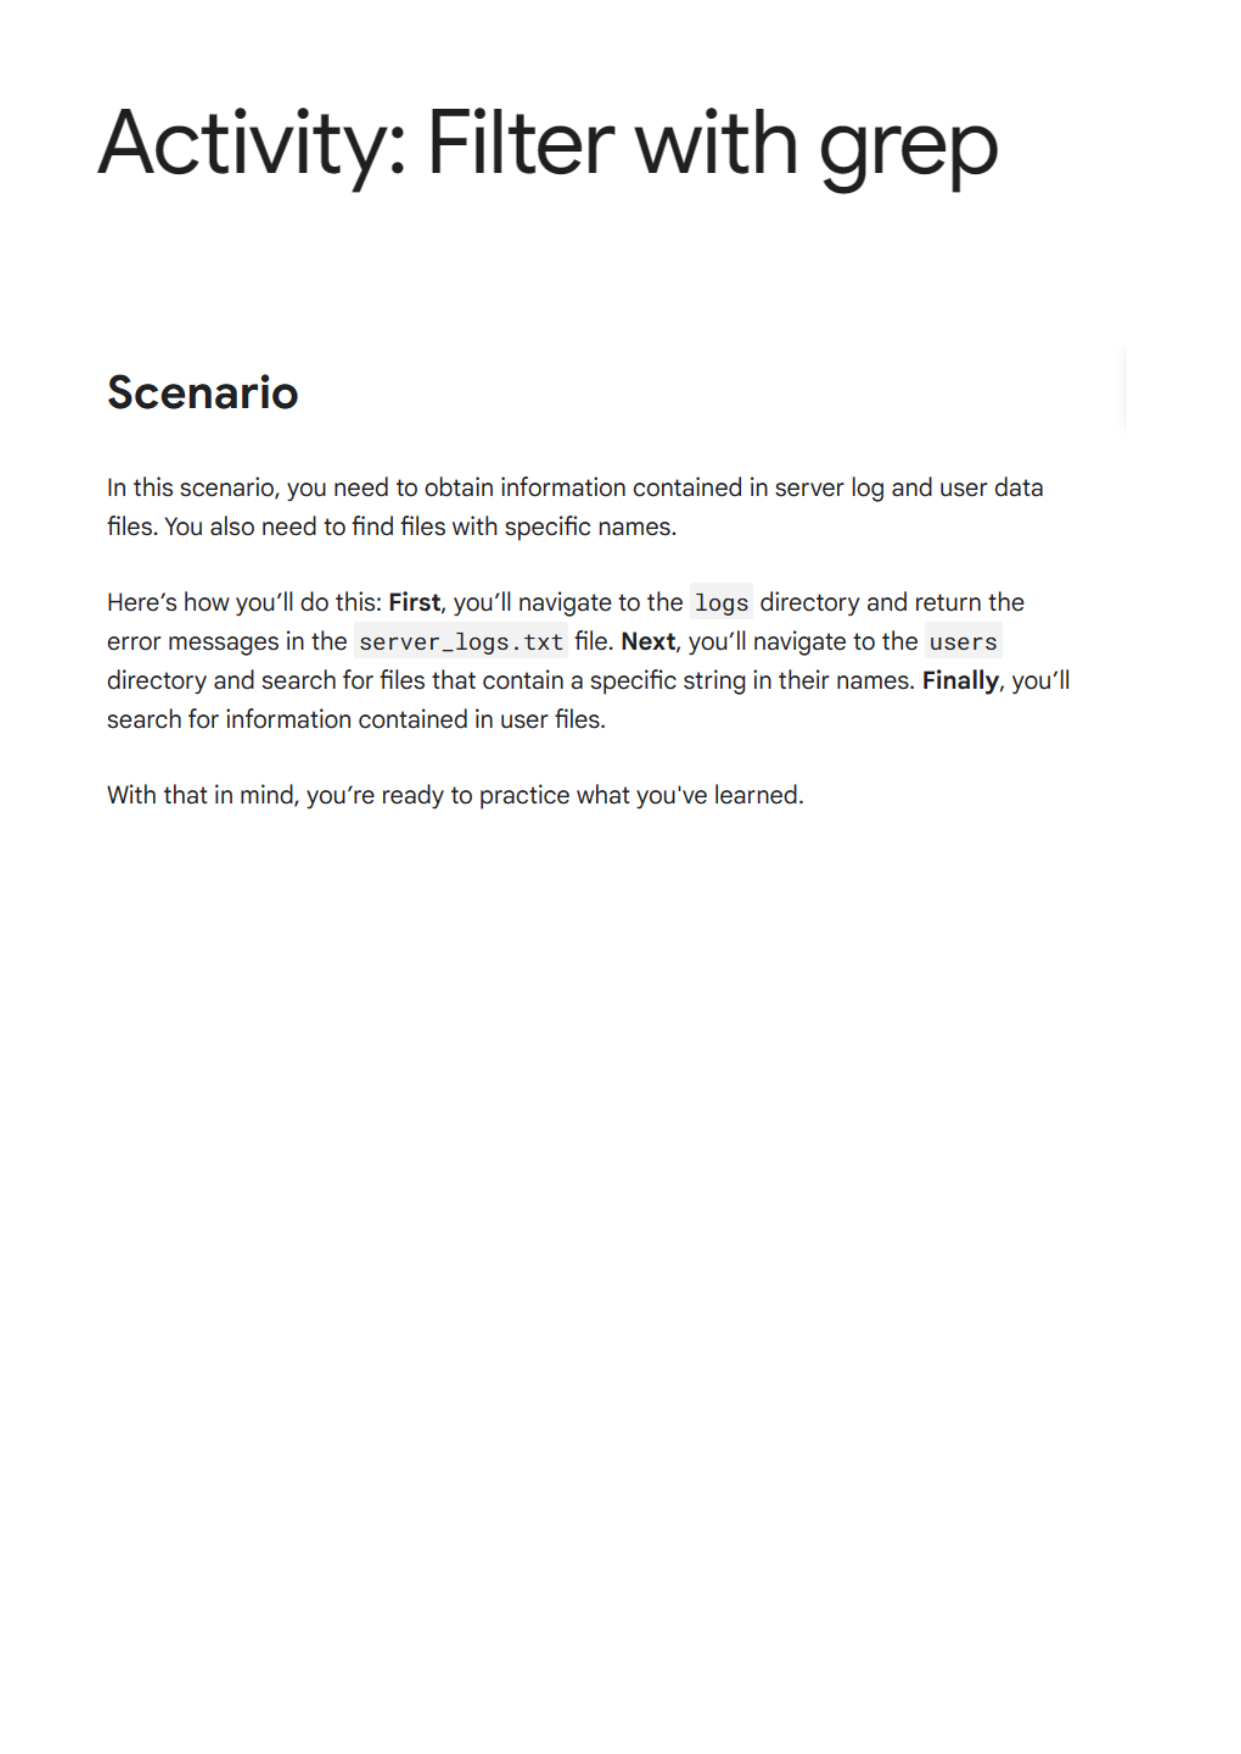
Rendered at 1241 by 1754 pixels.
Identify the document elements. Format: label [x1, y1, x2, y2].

picture [79, 346, 1127, 828]
picture [82, 75, 1018, 207]
